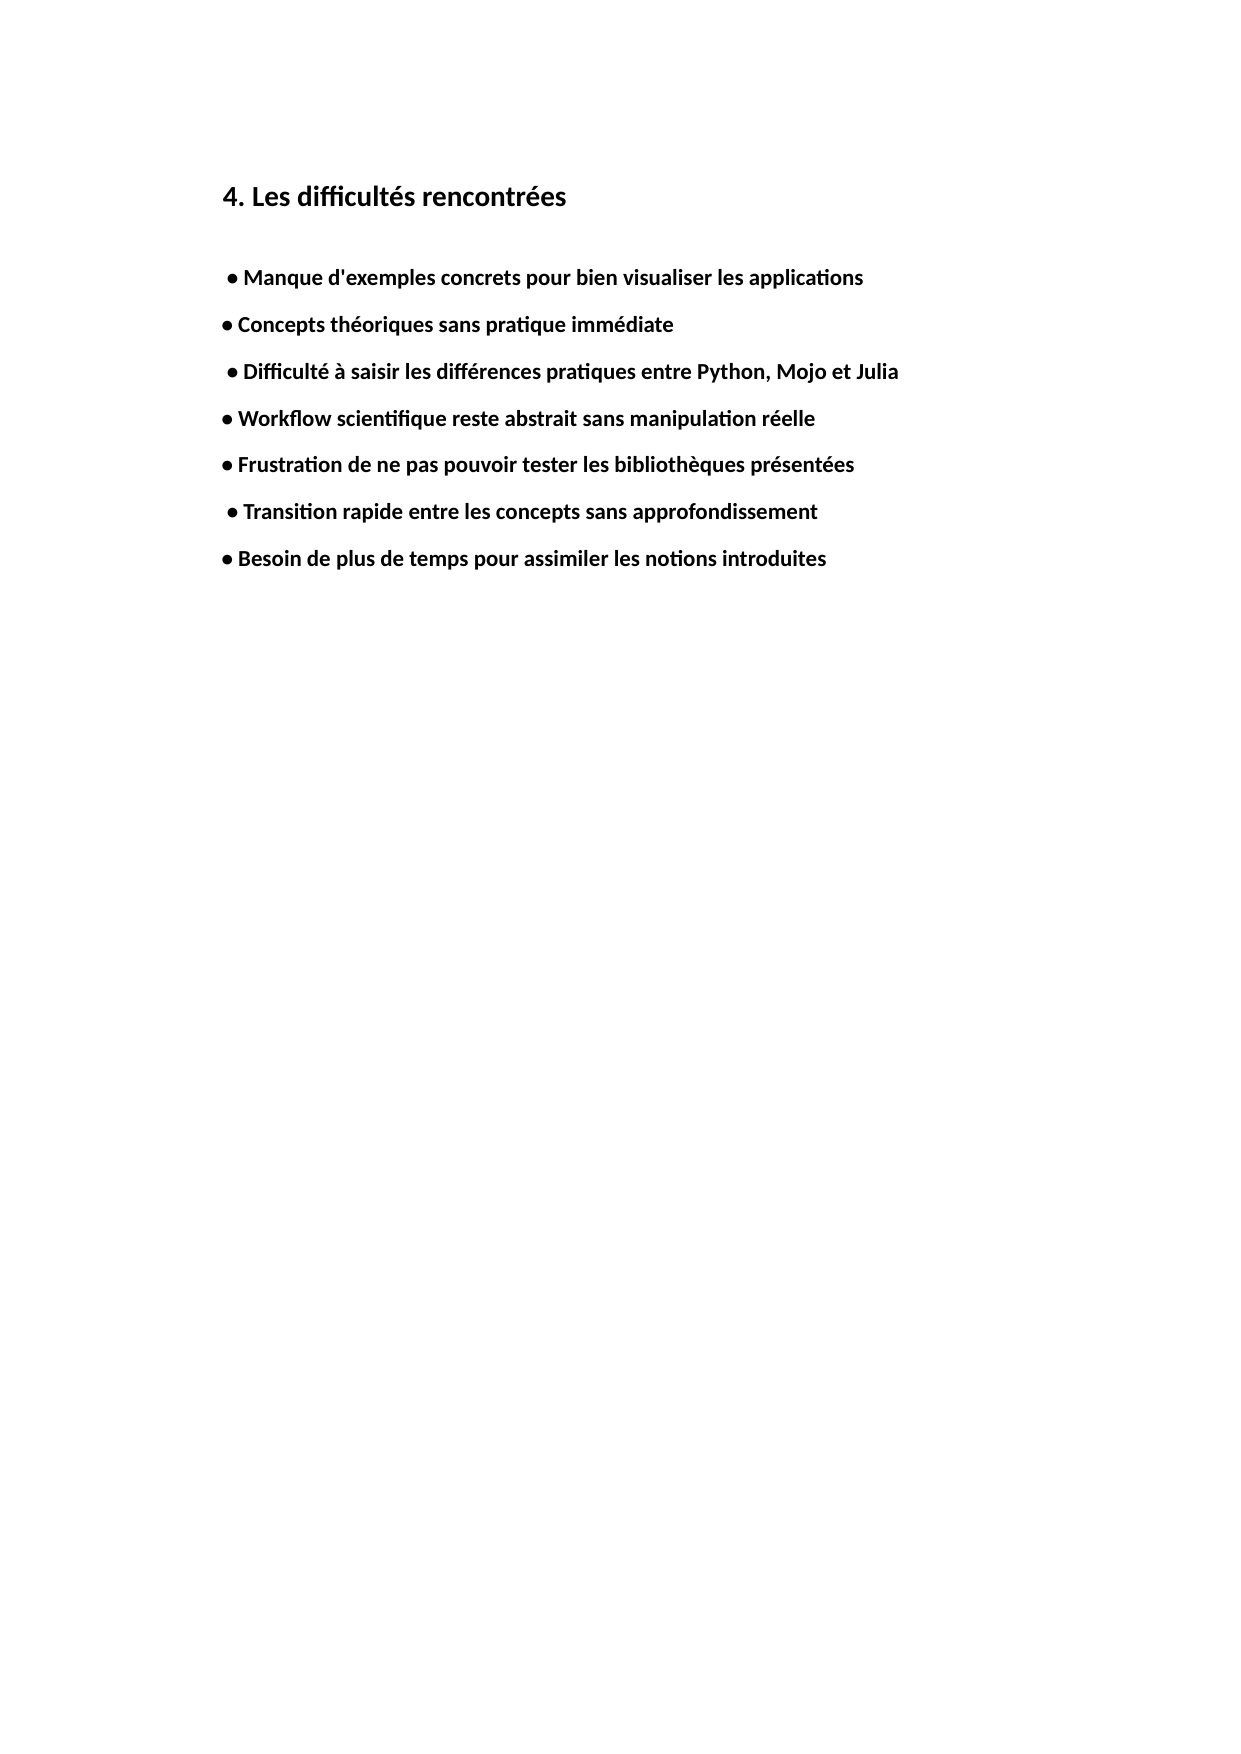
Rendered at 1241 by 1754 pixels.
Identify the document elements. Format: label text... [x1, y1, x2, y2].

text • Besoin de plus de temps pour assimiler les notions introduites [148, 544, 1093, 572]
text • Manque d'exemples concrets pour bien visualiser les applications [148, 263, 1093, 291]
text • Transition rapide entre les concepts sans approfondissement [148, 497, 1093, 526]
text • Workflow scientifique reste abstrait sans manipulation réelle [148, 404, 1093, 432]
text • Concepts théoriques sans pratique immédiate [148, 310, 1093, 338]
list 4. Les difficultés rencontrées [223, 178, 1093, 213]
text • Frustration de ne pas pouvoir tester les bibliothèques présentées [148, 451, 1093, 479]
text • Difficulté à saisir les différences pratiques entre Python, Mojo et Julia [148, 357, 1093, 385]
